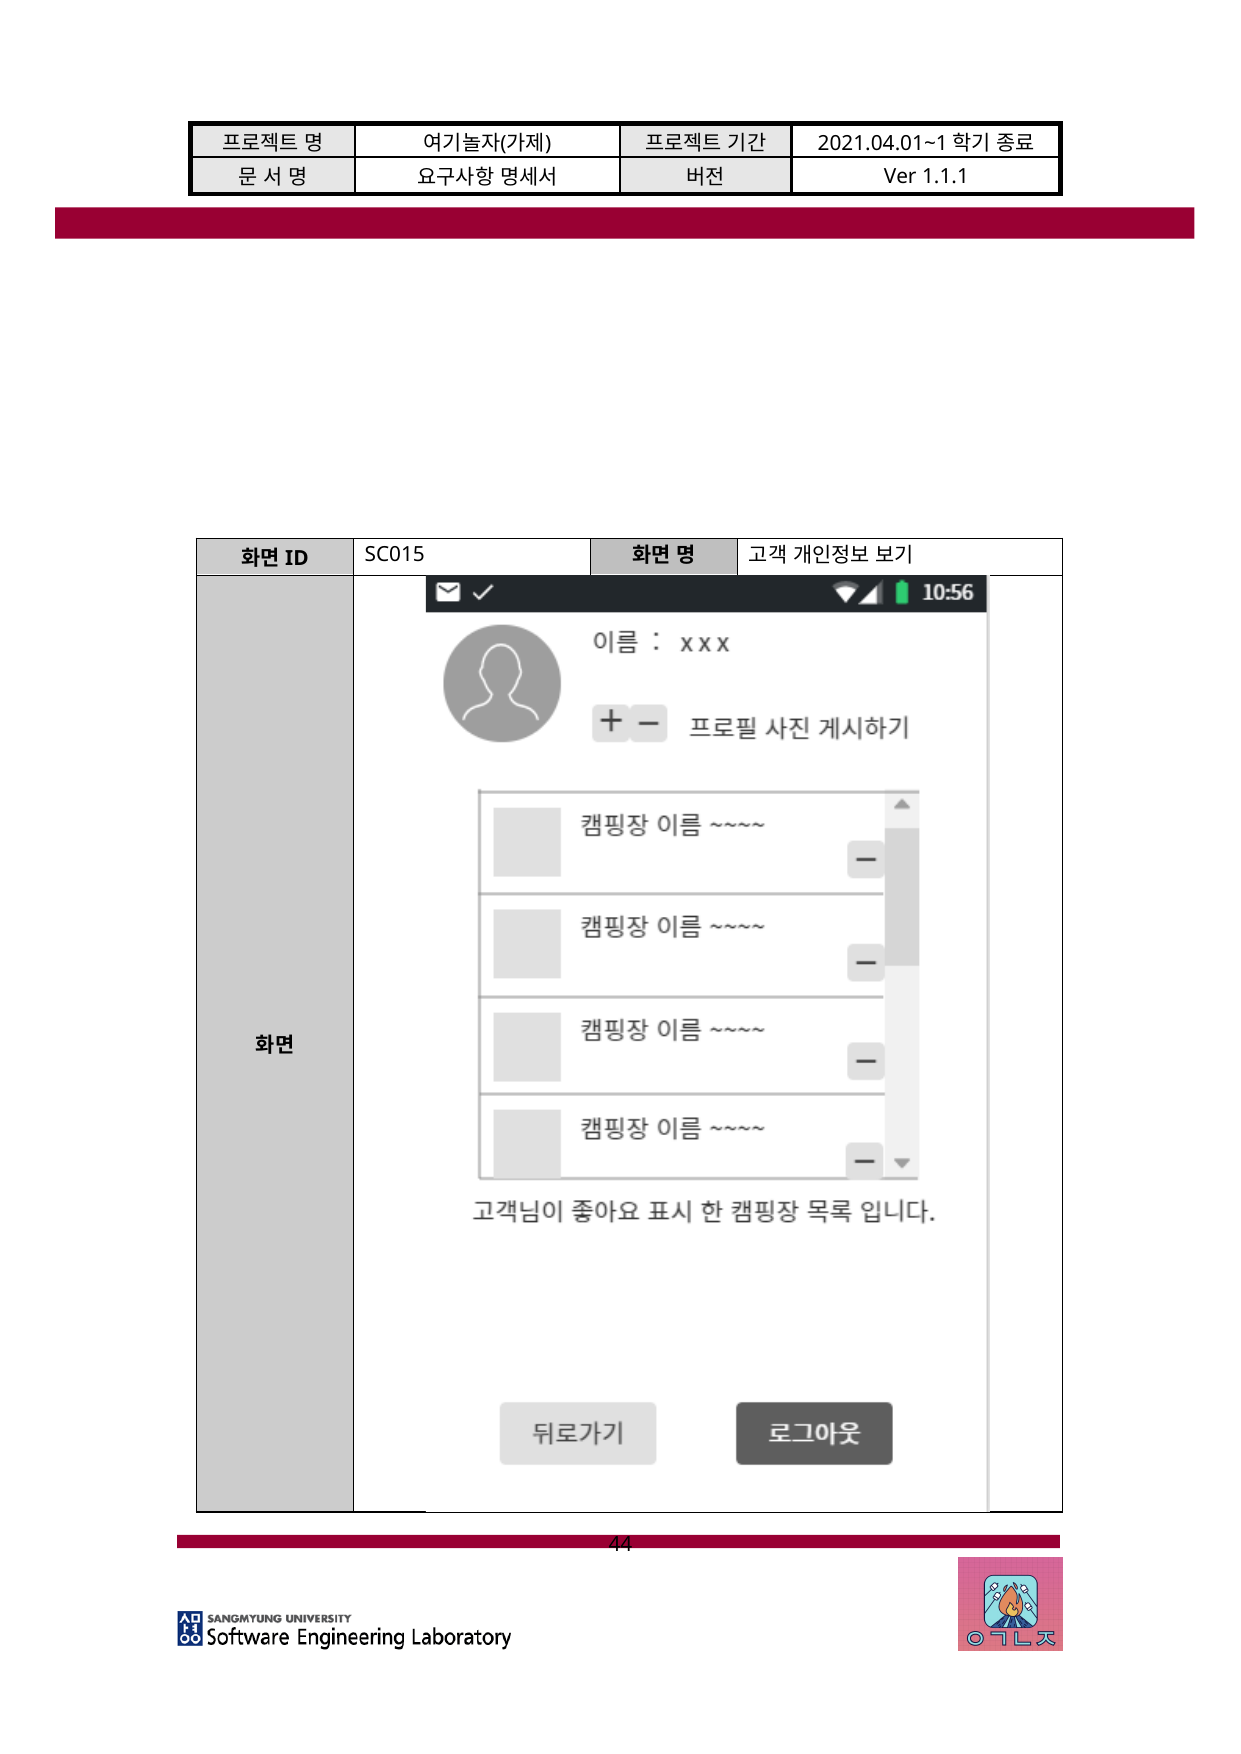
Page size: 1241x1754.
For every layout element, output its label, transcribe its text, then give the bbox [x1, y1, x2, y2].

table_header SC015 [354, 539, 590, 574]
table_header 화면 ID [197, 539, 353, 574]
table_header 고객 개인정보 보기 [738, 539, 1062, 574]
table_cell [990, 576, 1062, 1511]
table_header 화면 명 [591, 539, 737, 574]
table_cell [354, 576, 425, 1511]
picture [177, 1611, 515, 1651]
table_cell 화면 [197, 576, 353, 1511]
picture [958, 1557, 1063, 1651]
picture [425, 575, 990, 1512]
